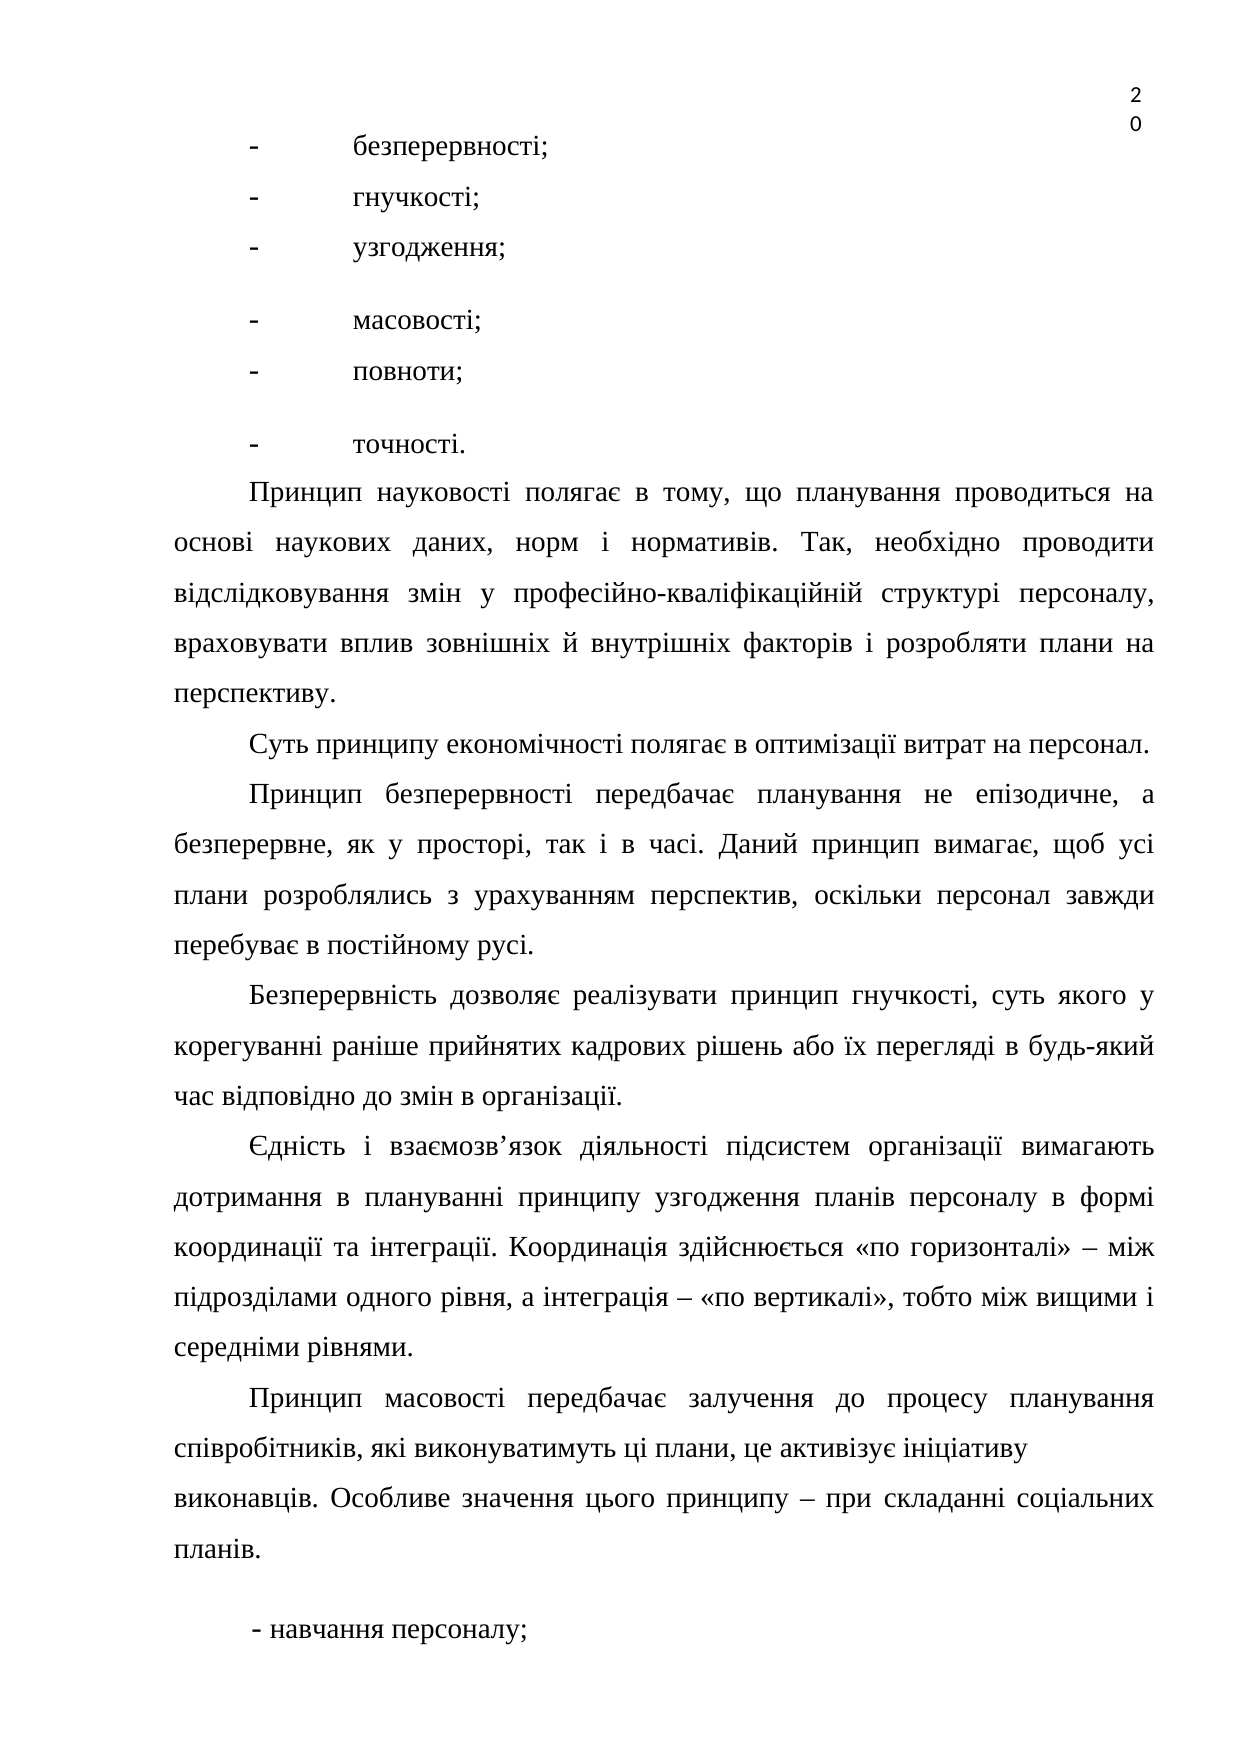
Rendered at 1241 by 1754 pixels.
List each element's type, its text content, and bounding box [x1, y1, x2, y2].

text Принцип науковості полягає в тому, що планування проводиться на основі наукових даних, норм і нормативів. Так, необхідно проводити відслідковування змін у професійно-кваліфікаційній структурі персоналу, враховувати вплив зовнішніх й внутрішніх факторів і розробляти плани на перспективу. [174, 474, 1154, 709]
list гнучкості; [174, 177, 1154, 213]
text Принцип безперервності передбачає планування не епізодичне, а безперервне, як у просторі, так і в часі. Даний принцип вимагає, щоб усі плани розроблялись з урахуванням перспектив, оскільки персонал завжди перебуває в постійному русі. [174, 776, 1154, 961]
list точності. [174, 424, 1154, 460]
text виконавців. Особливе значення цього принципу – при складанні соціальних планів. [174, 1481, 1154, 1564]
text Єдність і взаємозв’язок діяльності підсистем організації вимагають дотримання в плануванні принципу узгодження планів персоналу в формі координації та інтеграції. Координація здійснюється «по горизонталі» – між підрозділами одного рівня, а інтеграція – «по вертикалі», тобто між вищими і середніми рівнями. [174, 1128, 1154, 1363]
text Принцип масовості передбачає залучення до процесу планування співробітників, які виконуватимуть ці плани, це активізує ініціативу [174, 1380, 1154, 1464]
list масовості; [174, 300, 1154, 336]
text Безперервність дозволяє реалізувати принцип гнучкості, суть якого у корегуванні раніше прийнятих кадрових рішень або їх перегляді в будь-який час відповідно до змін в організації. [174, 977, 1154, 1112]
list безперервності; [174, 127, 1154, 162]
text Суть принципу економічності полягає в оптимізації витрат на персонал. [174, 726, 1154, 759]
list повноти; [174, 351, 1154, 387]
list узгодження; [174, 227, 1154, 263]
